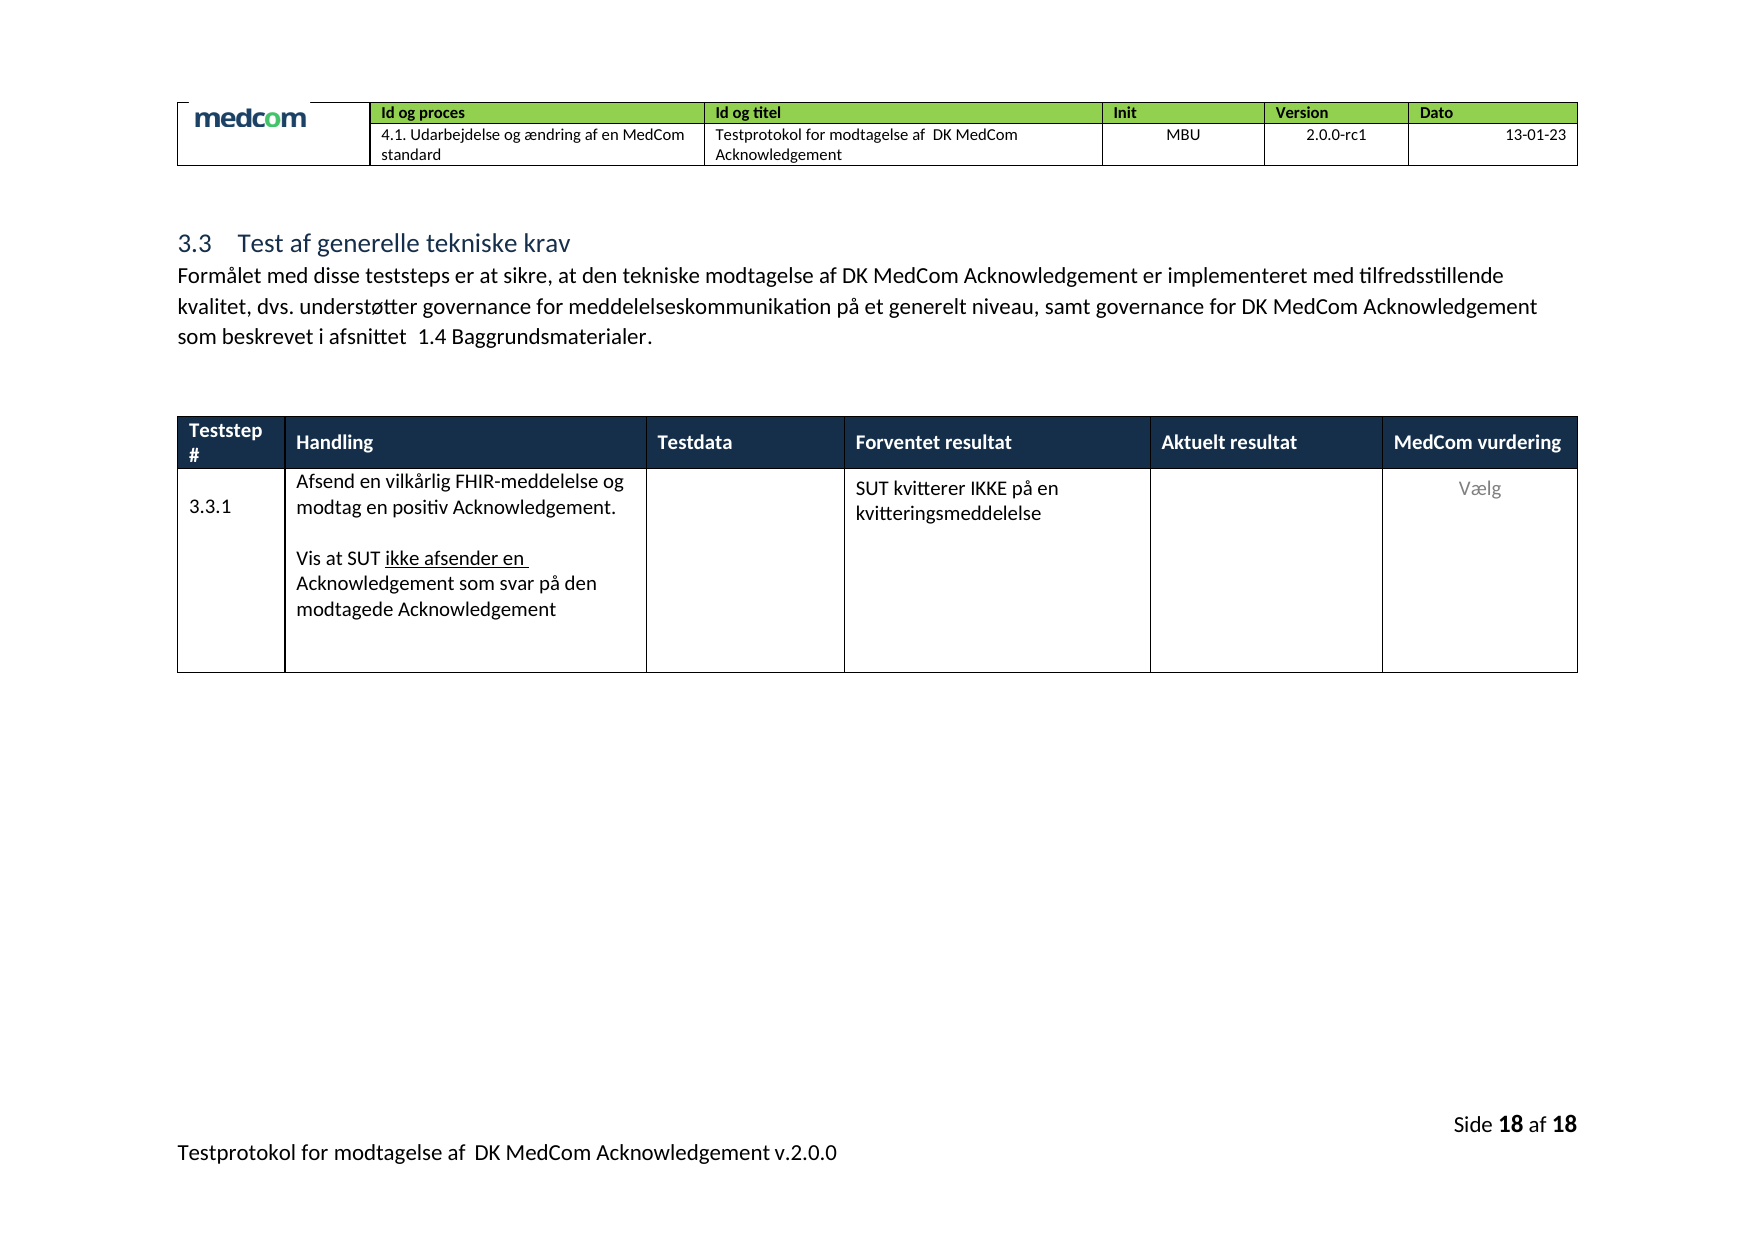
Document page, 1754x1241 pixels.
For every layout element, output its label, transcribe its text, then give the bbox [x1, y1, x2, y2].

table_cell [1151, 469, 1382, 672]
table_header Forventet resultat [845, 417, 1150, 468]
table_header MedCom vurdering [1383, 417, 1577, 468]
text Formålet med disse teststeps er at sikre, at den tekniske modtagelse af DK MedCom Acknowledgement er implementeret med tilfredsstillende kvalitet, dvs. understøtter governance for meddelelseskommunikation på et generelt niveau, samt governance for DK MedCom Acknowledgement som beskrevet i afsnittet 1.4 Baggrundsmaterialer. [177, 262, 1577, 350]
table_cell [1383, 469, 1577, 672]
table_header Testdata [647, 417, 844, 468]
table_header Aktuelt resultat [1151, 417, 1382, 468]
table_cell [647, 469, 844, 672]
table_cell 3.3.1 [178, 469, 284, 672]
table_cell SUT kvitterer IKKE på en kvitteringsmeddelelse [845, 469, 1150, 672]
table_header Handling [286, 417, 646, 468]
table_cell Afsend en vilkårlig FHIR-meddelelse og modtag en positiv Acknowledgement. Vis at SUT ikke afsender en Acknowledgement som svar på den modtagede Acknowledgement [286, 469, 646, 672]
subtitle Test af generelle tekniske krav [177, 226, 1577, 259]
picture [188, 102, 311, 133]
table_header Teststep # [178, 417, 284, 468]
